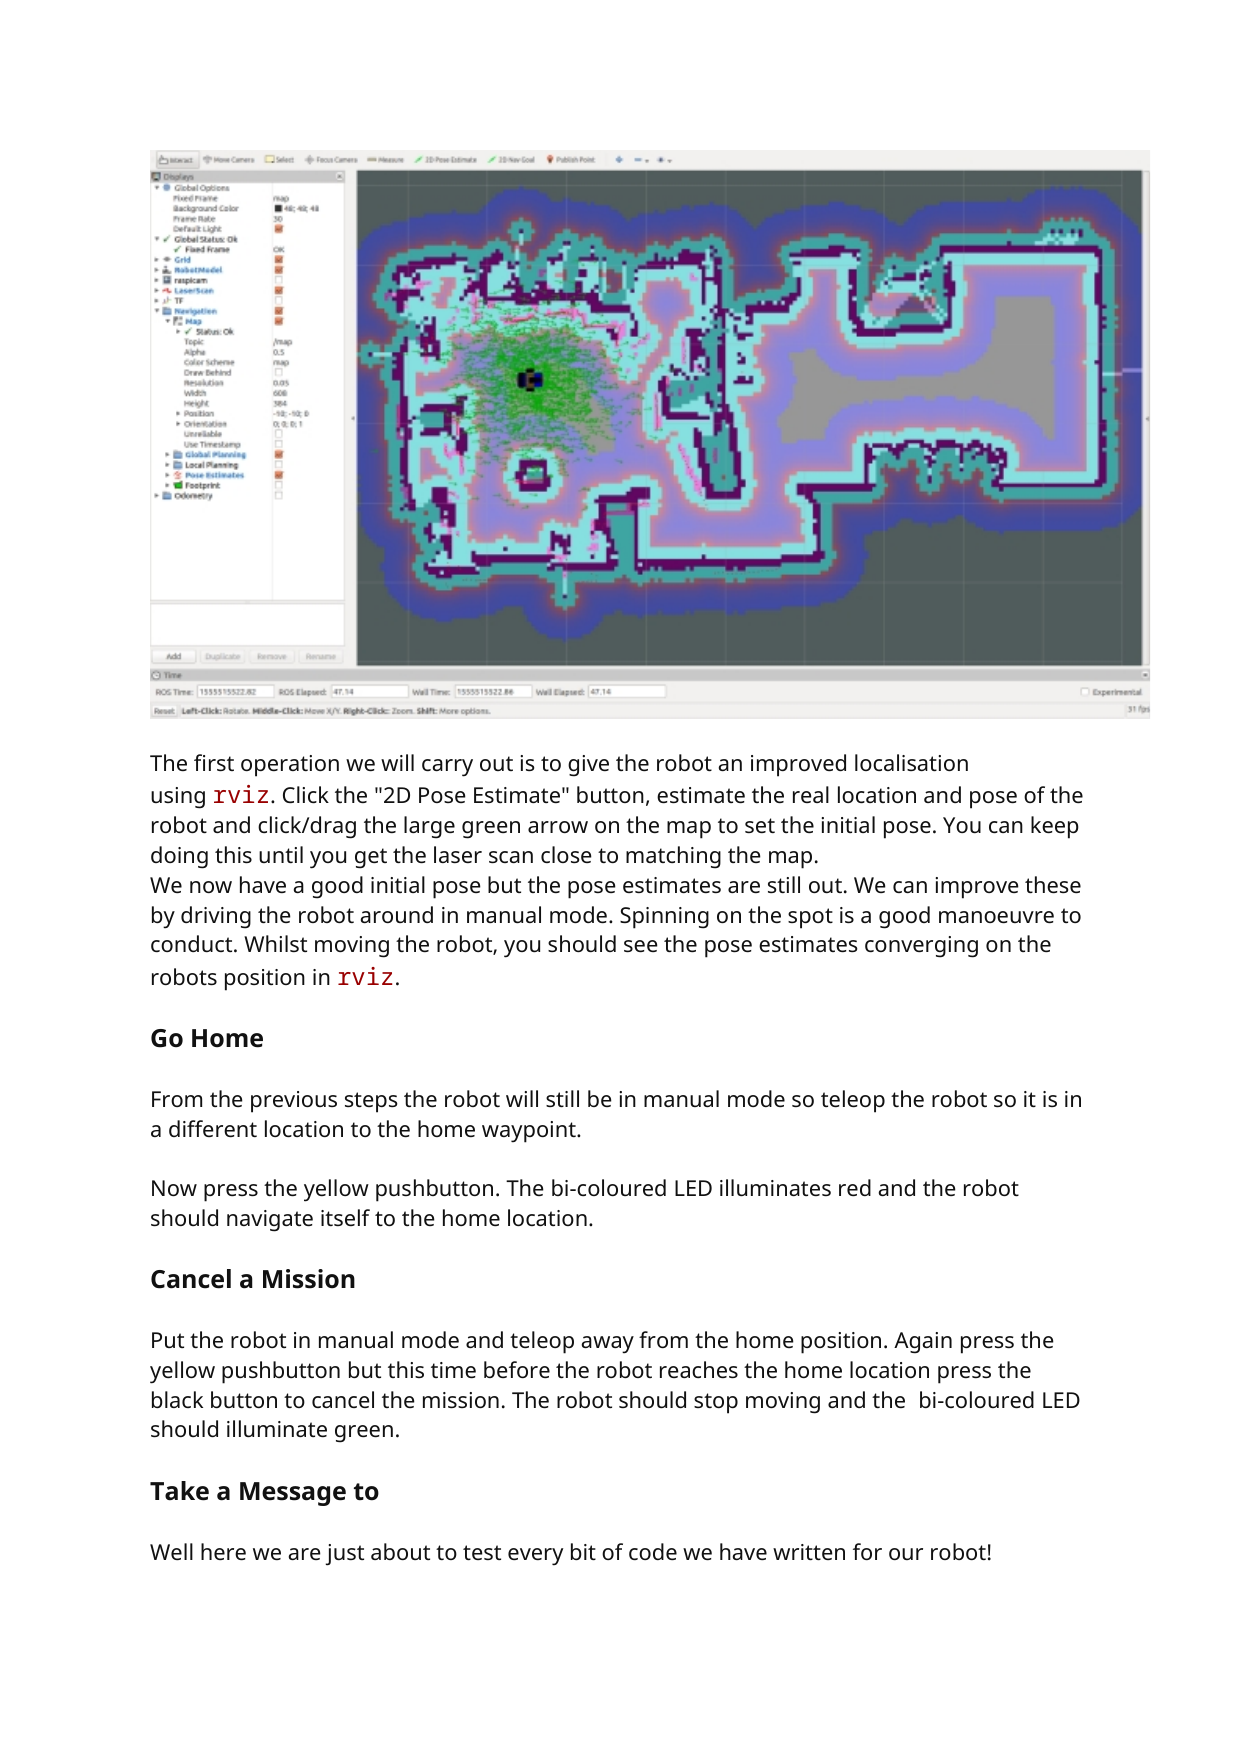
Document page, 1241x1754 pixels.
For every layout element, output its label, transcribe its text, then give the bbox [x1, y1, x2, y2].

picture [150, 150, 1150, 719]
text Put the robot in manual mode and teleop away from the home position. Again press the yellow pushbutton but this time before the robot reaches the home location press the black button to cancel the mission. The robot should stop moving and the bi-coloured LED should illuminate green. [150, 1325, 1090, 1444]
text We now have a good initial pose but the pose estimates are still out. We can improve these by driving the robot around in manual mode. Spinning on the spot is a good manoeuvre to conduct. Whilst moving the robot, you should see the pose estimates converging on the robots position in rviz. [150, 870, 1090, 992]
text From the previous steps the robot will still be in manual mode so teleop the robot so it is in a different location to the home waypoint. [150, 1084, 1090, 1144]
subtitle Cancel a Mission [150, 1262, 1090, 1296]
text The first operation we will carry out is to give the robot an improved localisation using rviz. Click the "2D Pose Estimate" button, estimate the real location and pose of the robot and click/drag the large green arrow on the map to set the initial pose. You can keep doing this until you get the laser scan close to matching the map. [150, 748, 1090, 870]
text Now press the yellow pushbutton. The bi-coloured LED illuminates red and the robot should navigate itself to the home location. [150, 1173, 1090, 1233]
subtitle Take a Message to [150, 1473, 1090, 1507]
text Well here we are just about to test every bit of code we have written for our robot! [150, 1537, 1090, 1566]
subtitle Go Home [150, 1021, 1090, 1055]
